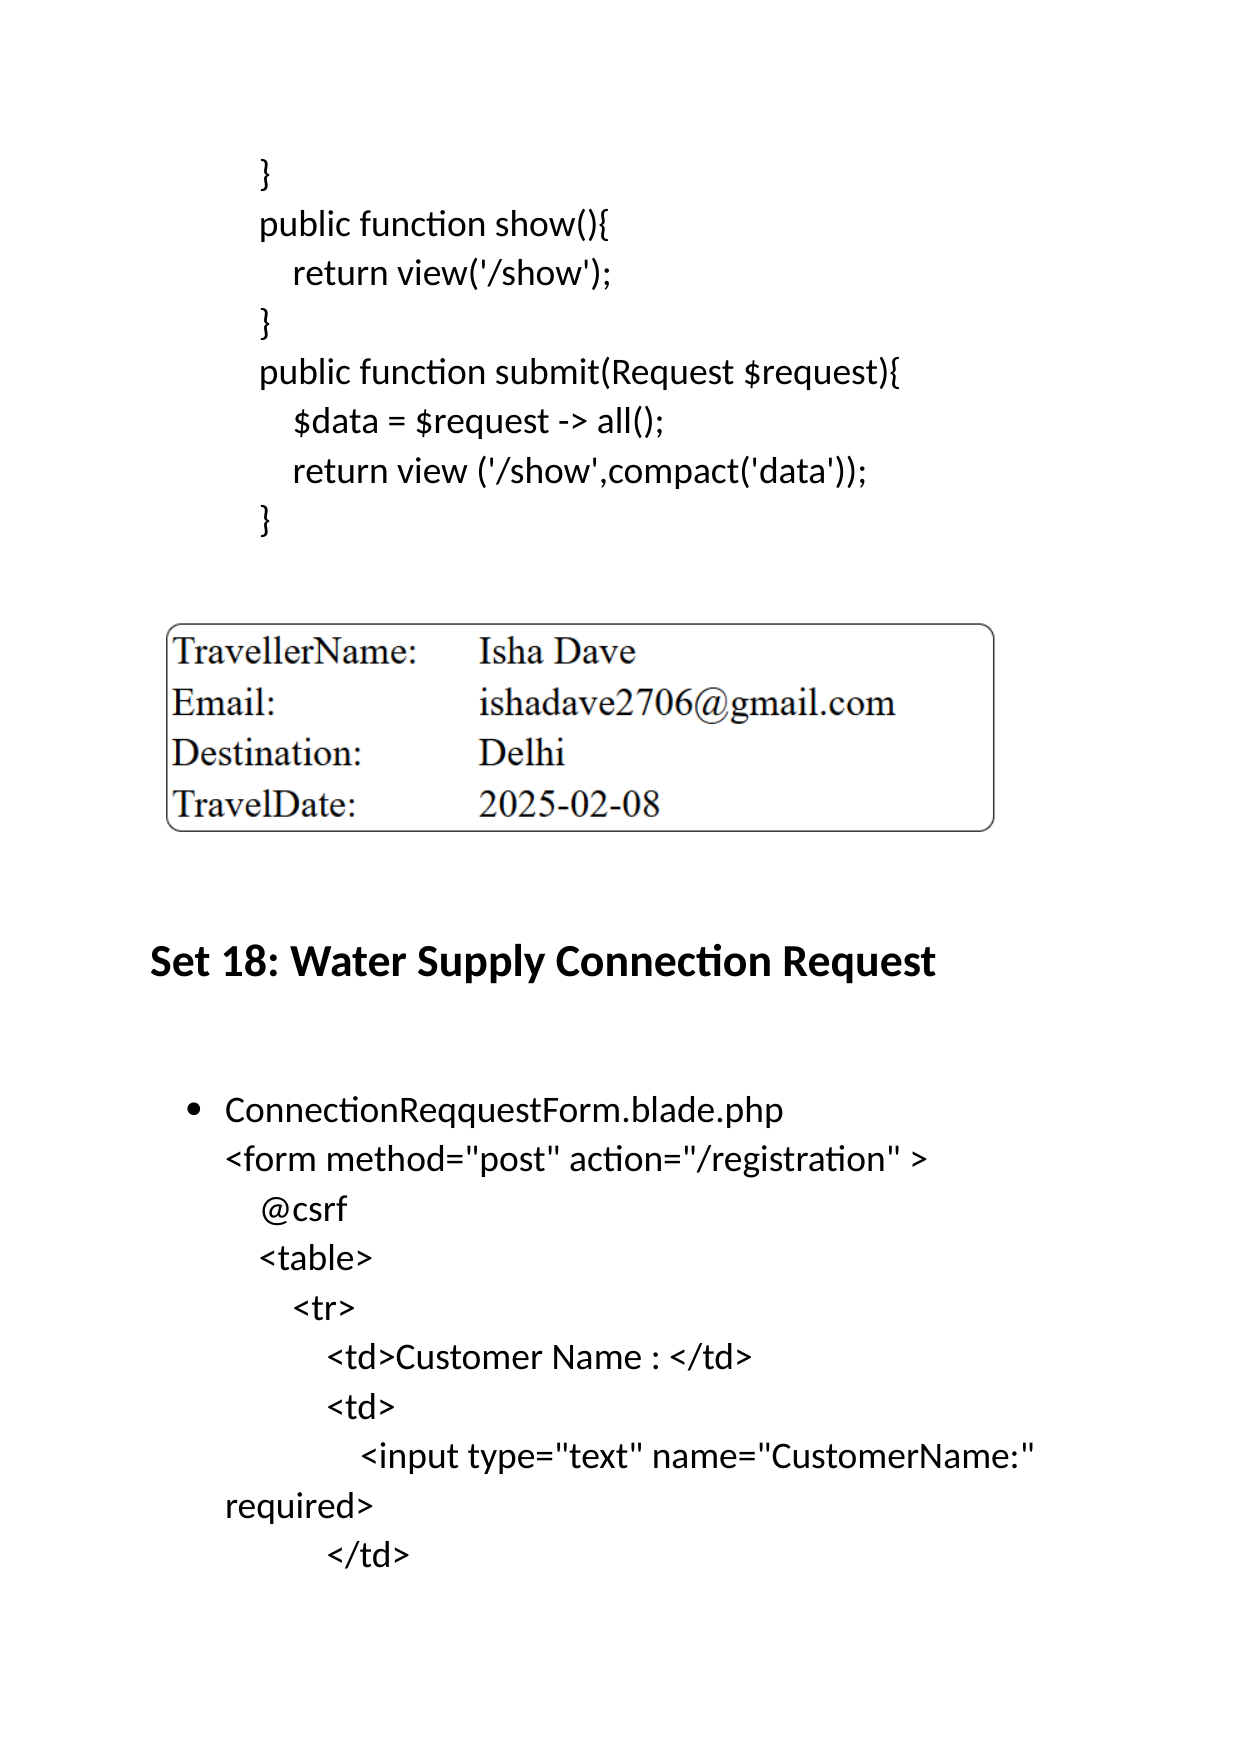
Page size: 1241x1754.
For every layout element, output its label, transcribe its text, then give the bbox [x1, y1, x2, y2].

list public function show(){ [225, 199, 1090, 245]
list <td> [225, 1383, 1090, 1429]
list </td> [225, 1531, 1090, 1577]
list return view('/show'); [225, 249, 1090, 295]
picture [150, 612, 1017, 847]
list } [225, 298, 1090, 344]
list public function submit(Request $request){ [225, 348, 1090, 394]
list @csrf [225, 1185, 1090, 1231]
list } [225, 150, 1090, 196]
list $data = $request -> all(); [225, 397, 1090, 443]
list ConnectionReqquestForm.blade.php [187, 1086, 1090, 1132]
list <tr> [225, 1284, 1090, 1330]
list <form method="post" action="/registration" > [225, 1135, 1090, 1181]
text Set 18: Water Supply Connection Request [150, 932, 1090, 988]
list <table> [225, 1234, 1090, 1280]
list } [225, 496, 1090, 542]
list <input type="text" name="CustomerName:" required> [225, 1432, 1090, 1528]
list return view ('/show',compact('data')); [225, 447, 1090, 493]
list <td>Customer Name : </td> [225, 1333, 1090, 1379]
